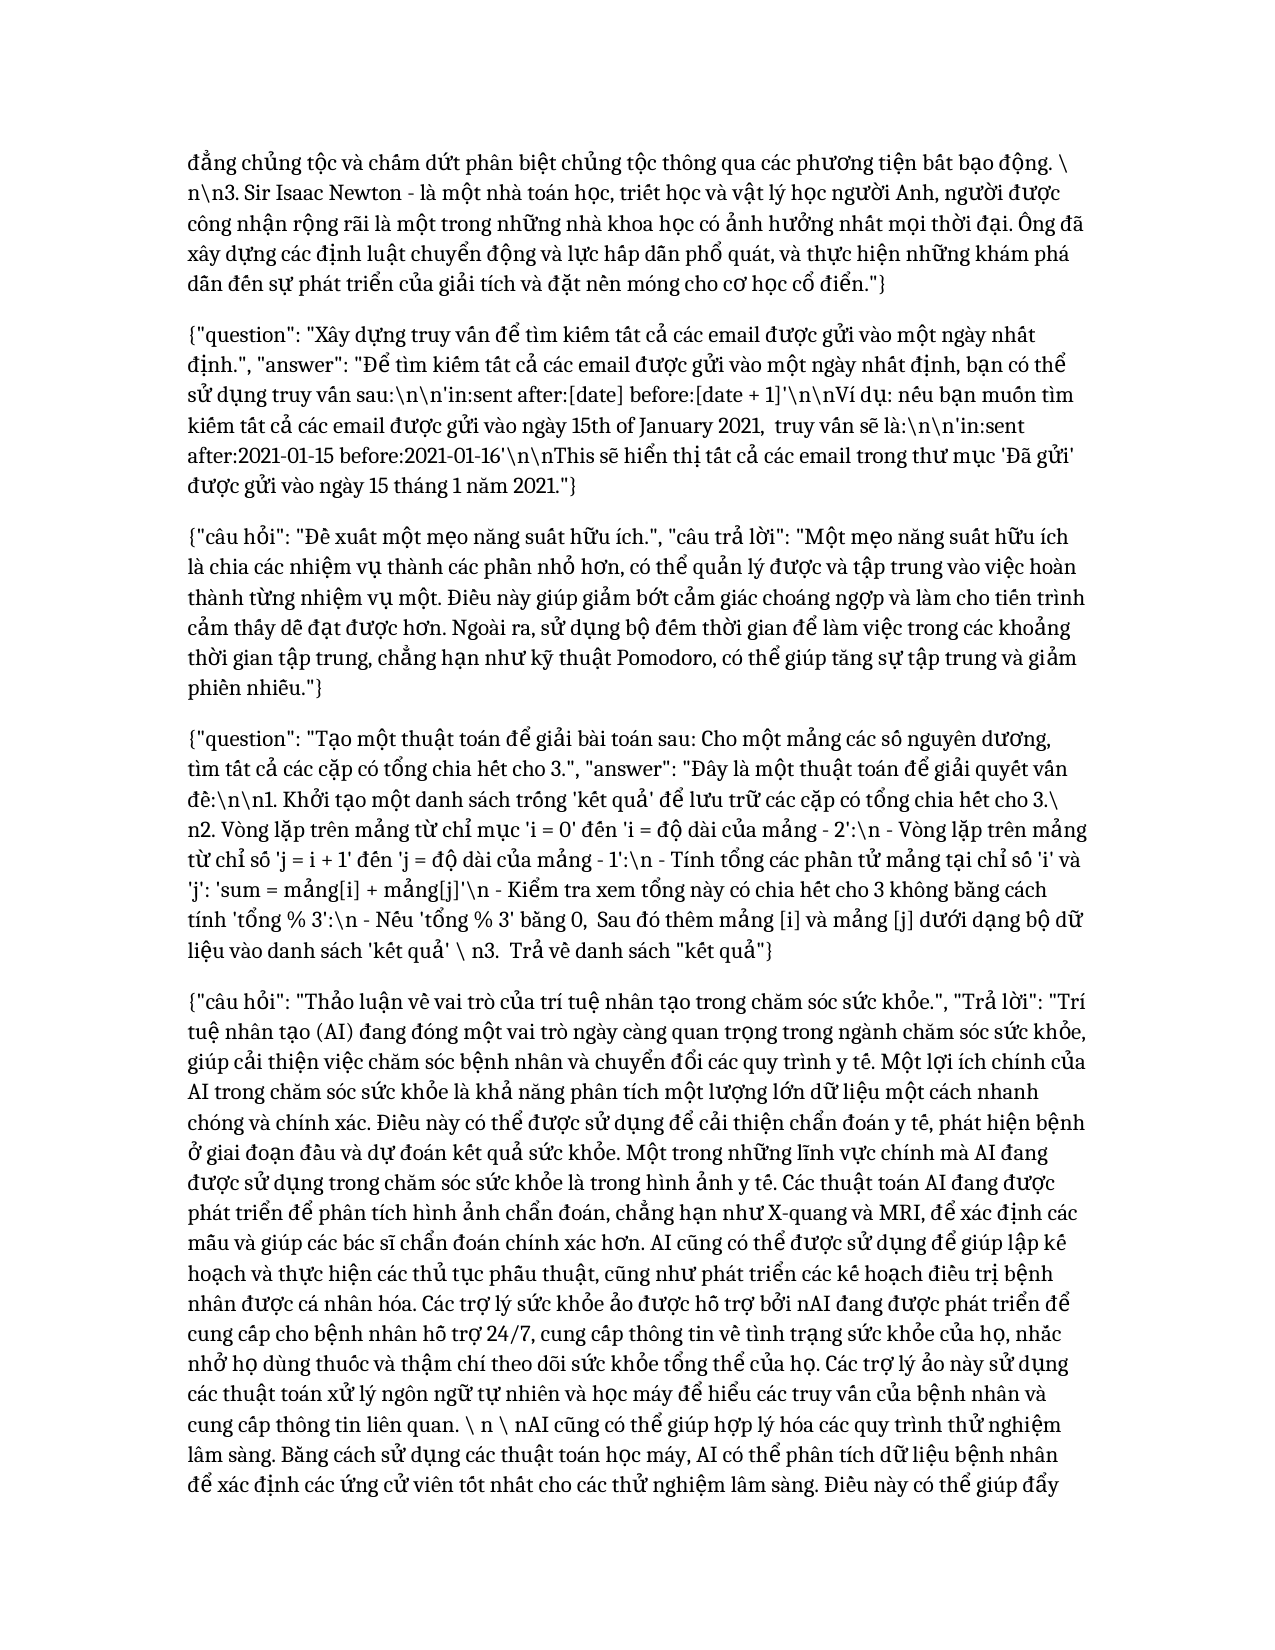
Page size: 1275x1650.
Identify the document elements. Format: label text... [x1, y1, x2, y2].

text {"question": "Tạo một thuật toán để giải bài toán sau: Cho một mảng các số nguyên dương, tìm tất cả các cặp có tổng chia hết cho 3.", "answer": "Đây là một thuật toán để giải quyết vấn đề:\n\n1. Khởi tạo một danh sách trống 'kết quả' để lưu trữ các cặp có tổng chia hết cho 3.\n2. Vòng lặp trên mảng từ chỉ mục 'i = 0' đến 'i = độ dài của mảng - 2':\n - Vòng lặp trên mảng từ chỉ số 'j = i + 1' đến 'j = độ dài của mảng - 1':\n - Tính tổng các phần tử mảng tại chỉ số 'i' và 'j': 'sum = mảng[i] + mảng[j]'\n - Kiểm tra xem tổng này có chia hết cho 3 không bằng cách tính 'tổng % 3':\n - Nếu 'tổng % 3' bằng 0, Sau đó thêm mảng [i] và mảng [j] dưới dạng bộ dữ liệu vào danh sách 'kết quả' \ n3. Trả về danh sách "kết quả"} [187, 726, 1087, 964]
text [187, 988, 1087, 1498]
text {"question": "Xây dựng truy vấn để tìm kiếm tất cả các email được gửi vào một ngày nhất định.", "answer": "Để tìm kiếm tất cả các email được gửi vào một ngày nhất định, bạn có thể sử dụng truy vấn sau:\n\n'in:sent after:[date] before:[date + 1]'\n\nVí dụ: nếu bạn muốn tìm kiếm tất cả các email được gửi vào ngày 15th of January 2021, truy vấn sẽ là:\n\n'in:sent after:2021-01-15 before:2021-01-16'\n\nThis sẽ hiển thị tất cả các email trong thư mục 'Đã gửi' được gửi vào ngày 15 tháng 1 năm 2021."} [187, 322, 1087, 499]
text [187, 150, 1087, 297]
text {"câu hỏi": "Đề xuất một mẹo năng suất hữu ích.", "câu trả lời": "Một mẹo năng suất hữu ích là chia các nhiệm vụ thành các phần nhỏ hơn, có thể quản lý được và tập trung vào việc hoàn thành từng nhiệm vụ một. Điều này giúp giảm bớt cảm giác choáng ngợp và làm cho tiến trình cảm thấy dễ đạt được hơn. Ngoài ra, sử dụng bộ đếm thời gian để làm việc trong các khoảng thời gian tập trung, chẳng hạn như kỹ thuật Pomodoro, có thể giúp tăng sự tập trung và giảm phiền nhiễu."} [187, 524, 1087, 701]
